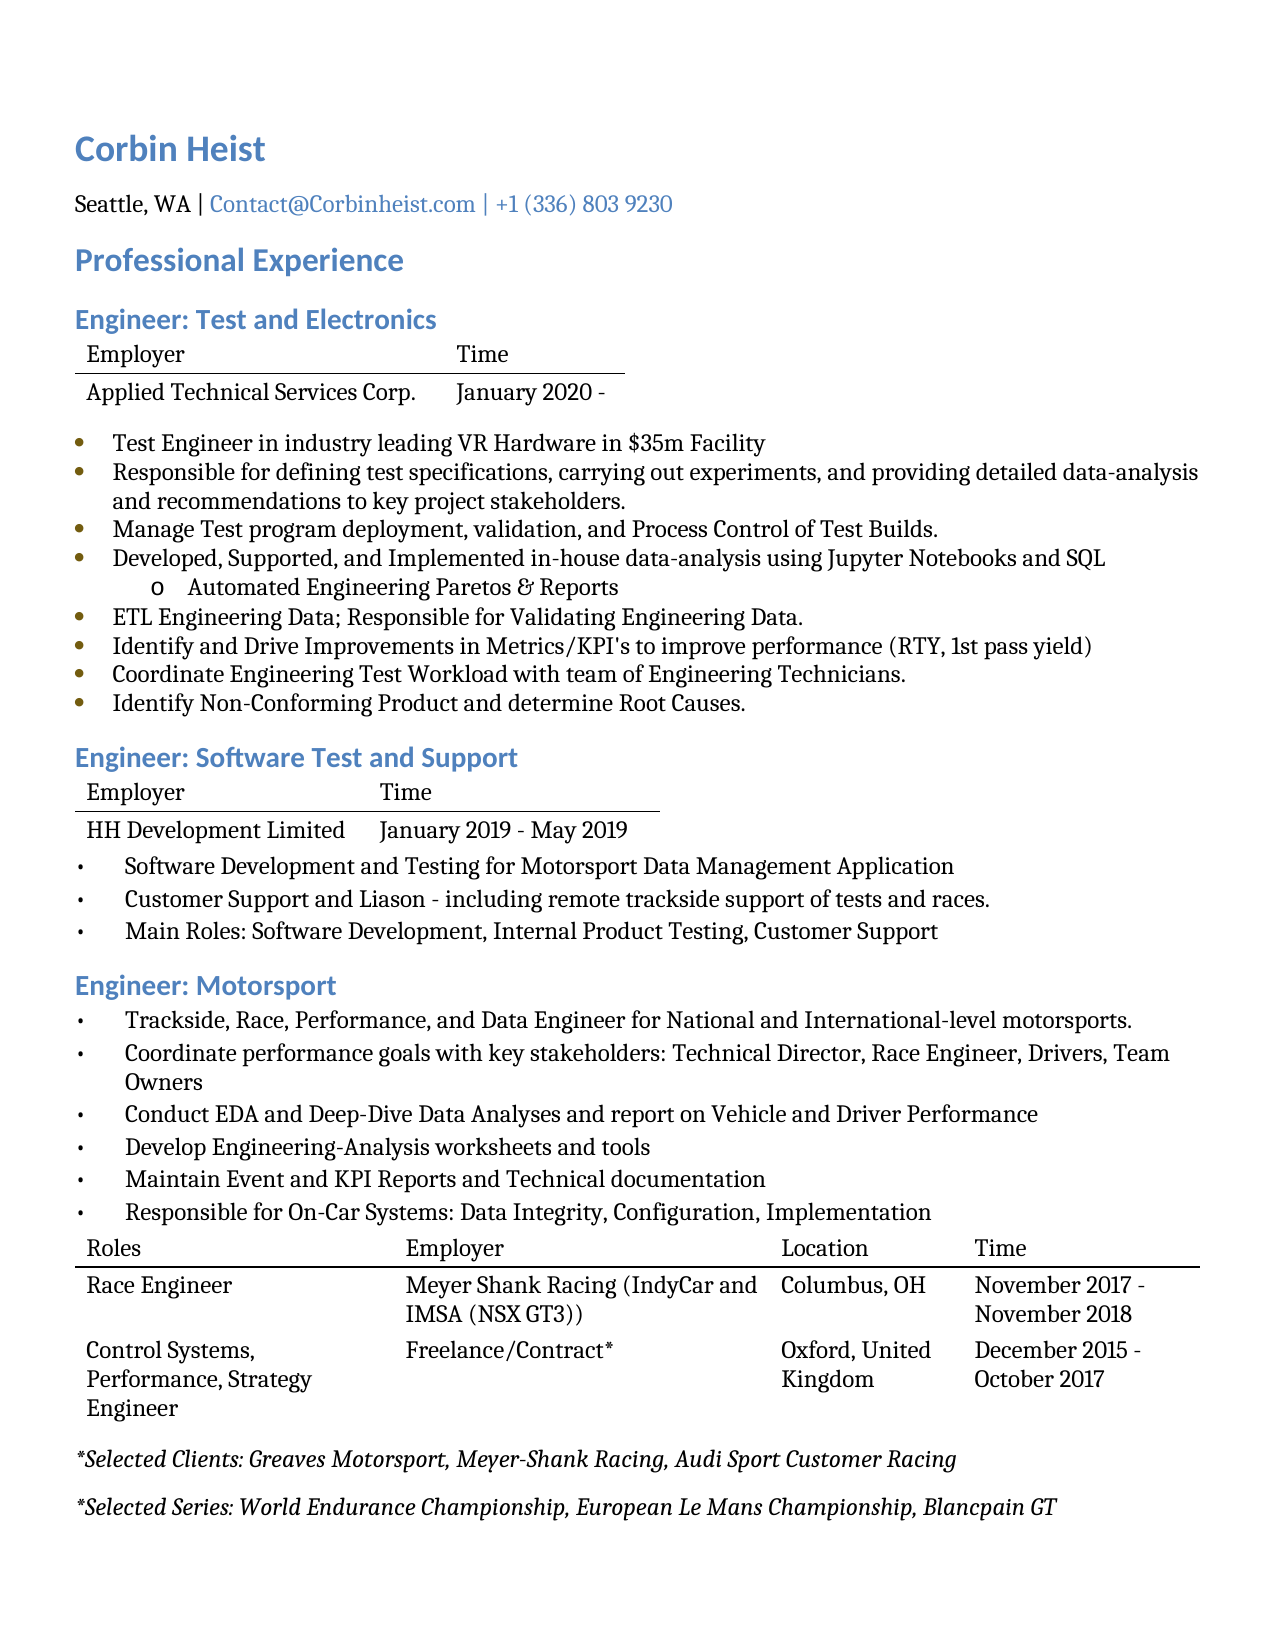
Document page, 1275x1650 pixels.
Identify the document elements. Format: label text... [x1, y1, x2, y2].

list Maintain Event and KPI Reports and Technical documentation [75, 1165, 1200, 1194]
table_header Location [770, 1230, 963, 1266]
subtitle Corbin Heist [75, 125, 1200, 171]
table_cell December 2015 - October 2017 [963, 1333, 1200, 1426]
list Manage Test program deployment, validation, and Process Control of Test Builds. [75, 515, 1200, 544]
table_cell January 2019 - May 2019 [368, 812, 660, 848]
text *Selected Series: World Endurance Championship, European Le Mans Championship, Blancpain GT [75, 1493, 1200, 1521]
table_cell Oxford, United Kingdom [770, 1333, 963, 1426]
table_cell January 2020 - [445, 374, 625, 410]
table_header Time [368, 774, 660, 811]
table_cell Meyer Shank Racing (IndyCar and IMSA (NSX GT3)) [394, 1268, 770, 1333]
table_header Employer [75, 336, 445, 373]
list Software Development and Testing for Motorsport Data Management Application [75, 852, 1200, 881]
subtitle Engineer: Test and Electronics [75, 301, 1200, 336]
table_cell HH Development Limited [75, 812, 368, 848]
table_header Employer [394, 1230, 770, 1266]
list Developed, Supported, and Implemented in-house data-analysis using Jupyter Notebooks and SQL [75, 544, 1200, 573]
list Identify Non-Conforming Product and determine Root Causes. [75, 689, 1200, 718]
list Trackside, Race, Performance, and Data Engineer for National and International-level motorsports. [75, 1006, 1200, 1035]
table_cell Race Engineer [75, 1268, 394, 1333]
table_cell Columbus, OH [770, 1268, 963, 1333]
subtitle Engineer: Motorsport [75, 967, 1200, 1002]
list Customer Support and Liason - including remote trackside support of tests and races. [75, 885, 1200, 913]
table_header Time [963, 1230, 1200, 1266]
list Coordinate performance goals with key stakeholders: Technical Director, Race Engineer, Drivers, Team Owners [75, 1039, 1200, 1096]
list Coordinate Engineering Test Workload with team of Engineering Technicians. [75, 660, 1200, 689]
list Main Roles: Software Development, Internal Product Testing, Customer Support [75, 917, 1200, 946]
list Automated Engineering Paretos & Reports [150, 573, 1200, 603]
text Seattle, WA | Contact@Corbinheist.com | +1 (336) 803 9230 [75, 189, 1200, 218]
subtitle Engineer: Software Test and Support [75, 739, 1200, 774]
table_header Time [445, 336, 625, 373]
table_cell Freelance/Contract* [394, 1333, 770, 1426]
list Responsible for On-Car Systems: Data Integrity, Configuration, Implementation [75, 1197, 1200, 1226]
table_cell November 2017 - November 2018 [963, 1268, 1200, 1333]
table_cell Control Systems, Performance, Strategy Engineer [75, 1333, 394, 1426]
list Develop Engineering-Analysis worksheets and tools [75, 1132, 1200, 1161]
subtitle Professional Experience [75, 239, 1200, 280]
text *Selected Clients: Greaves Motorsport, Meyer-Shank Racing, Audi Sport Customer Racing [75, 1445, 1200, 1474]
table_header Roles [75, 1230, 394, 1266]
list Responsible for defining test specifications, carrying out experiments, and providing detailed data-analysis and recommendations to key project stakeholders. [75, 458, 1200, 515]
table_cell Applied Technical Services Corp. [75, 374, 445, 410]
list Conduct EDA and Deep-Dive Data Analyses and report on Vehicle and Driver Performance [75, 1100, 1200, 1129]
list ETL Engineering Data; Responsible for Validating Engineering Data. [75, 603, 1200, 632]
list Test Engineer in industry leading VR Hardware in $35m Facility [75, 429, 1200, 458]
list Identify and Drive Improvements in Metrics/KPI's to improve performance (RTY, 1st pass yield) [75, 632, 1200, 660]
table_header Employer [75, 774, 368, 811]
